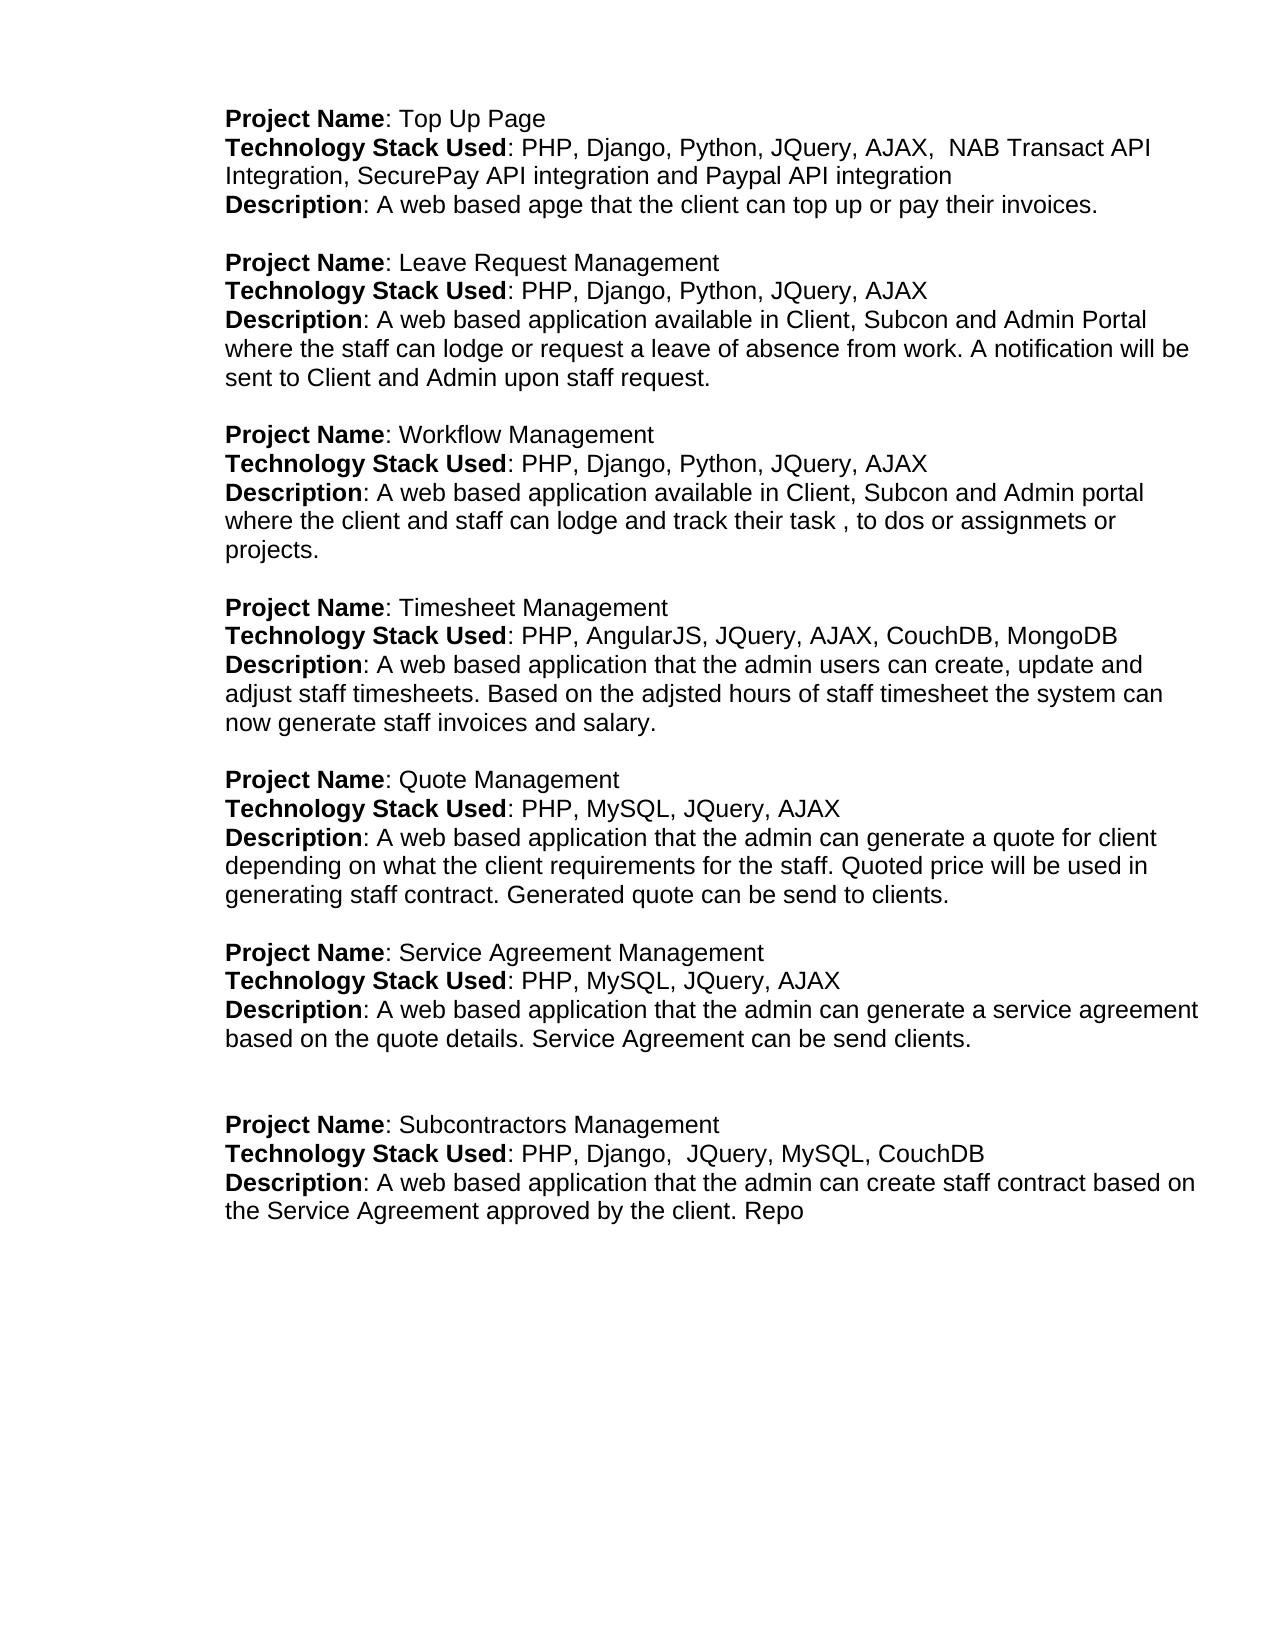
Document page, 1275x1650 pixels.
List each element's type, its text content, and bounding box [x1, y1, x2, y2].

text Project Name: Timesheet Management [225, 592, 1200, 621]
text Technology Stack Used: PHP, MySQL, JQuery, AJAX [225, 966, 1200, 995]
text Technology Stack Used: PHP, MySQL, JQuery, AJAX [225, 794, 1200, 822]
text Description: A web based application available in Client, Subcon and Admin portal where the client and staff can lodge and track their task , to dos or assignmets or projects. [225, 477, 1200, 564]
text Description: A web based apge that the client can top up or pay their invoices. [225, 190, 1200, 219]
text Description: A web based application that the admin can create staff contract based on the Service Agreement approved by the client. Repo [225, 1167, 1200, 1225]
text Description: A web based application that the admin can generate a quote for client depending on what the client requirements for the staff. Quoted price will be used in generating staff contract. Generated quote can be send to clients. [225, 822, 1200, 909]
text Project Name: Leave Request Management [225, 247, 1200, 276]
text Description: A web based application that the admin can generate a service agreement based on the quote details. Service Agreement can be send clients. [225, 995, 1200, 1052]
text Technology Stack Used: PHP, Django, JQuery, MySQL, CouchDB [225, 1139, 1200, 1167]
text Technology Stack Used: PHP, Django, Python, JQuery, AJAX [225, 276, 1200, 305]
text Technology Stack Used: PHP, AngularJS, JQuery, AJAX, CouchDB, MongoDB [225, 621, 1200, 650]
text Technology Stack Used: PHP, Django, Python, JQuery, AJAX, NAB Transact API Integration, SecurePay API integration and Paypal API integration [225, 132, 1200, 190]
text Project Name: Workflow Management [225, 420, 1200, 449]
text Project Name: Quote Management [225, 765, 1200, 794]
text Description: A web based application available in Client, Subcon and Admin Portal where the staff can lodge or request a leave of absence from work. A notification will be sent to Client and Admin upon staff request. [225, 305, 1200, 391]
text Description: A web based application that the admin users can create, update and adjust staff timesheets. Based on the adjsted hours of staff timesheet the system can now generate staff invoices and salary. [225, 650, 1200, 736]
text Project Name: Service Agreement Management [225, 937, 1200, 966]
text Project Name: Subcontractors Management [225, 1110, 1200, 1139]
text Technology Stack Used: PHP, Django, Python, JQuery, AJAX [225, 449, 1200, 477]
text Project Name: Top Up Page [225, 104, 1200, 132]
